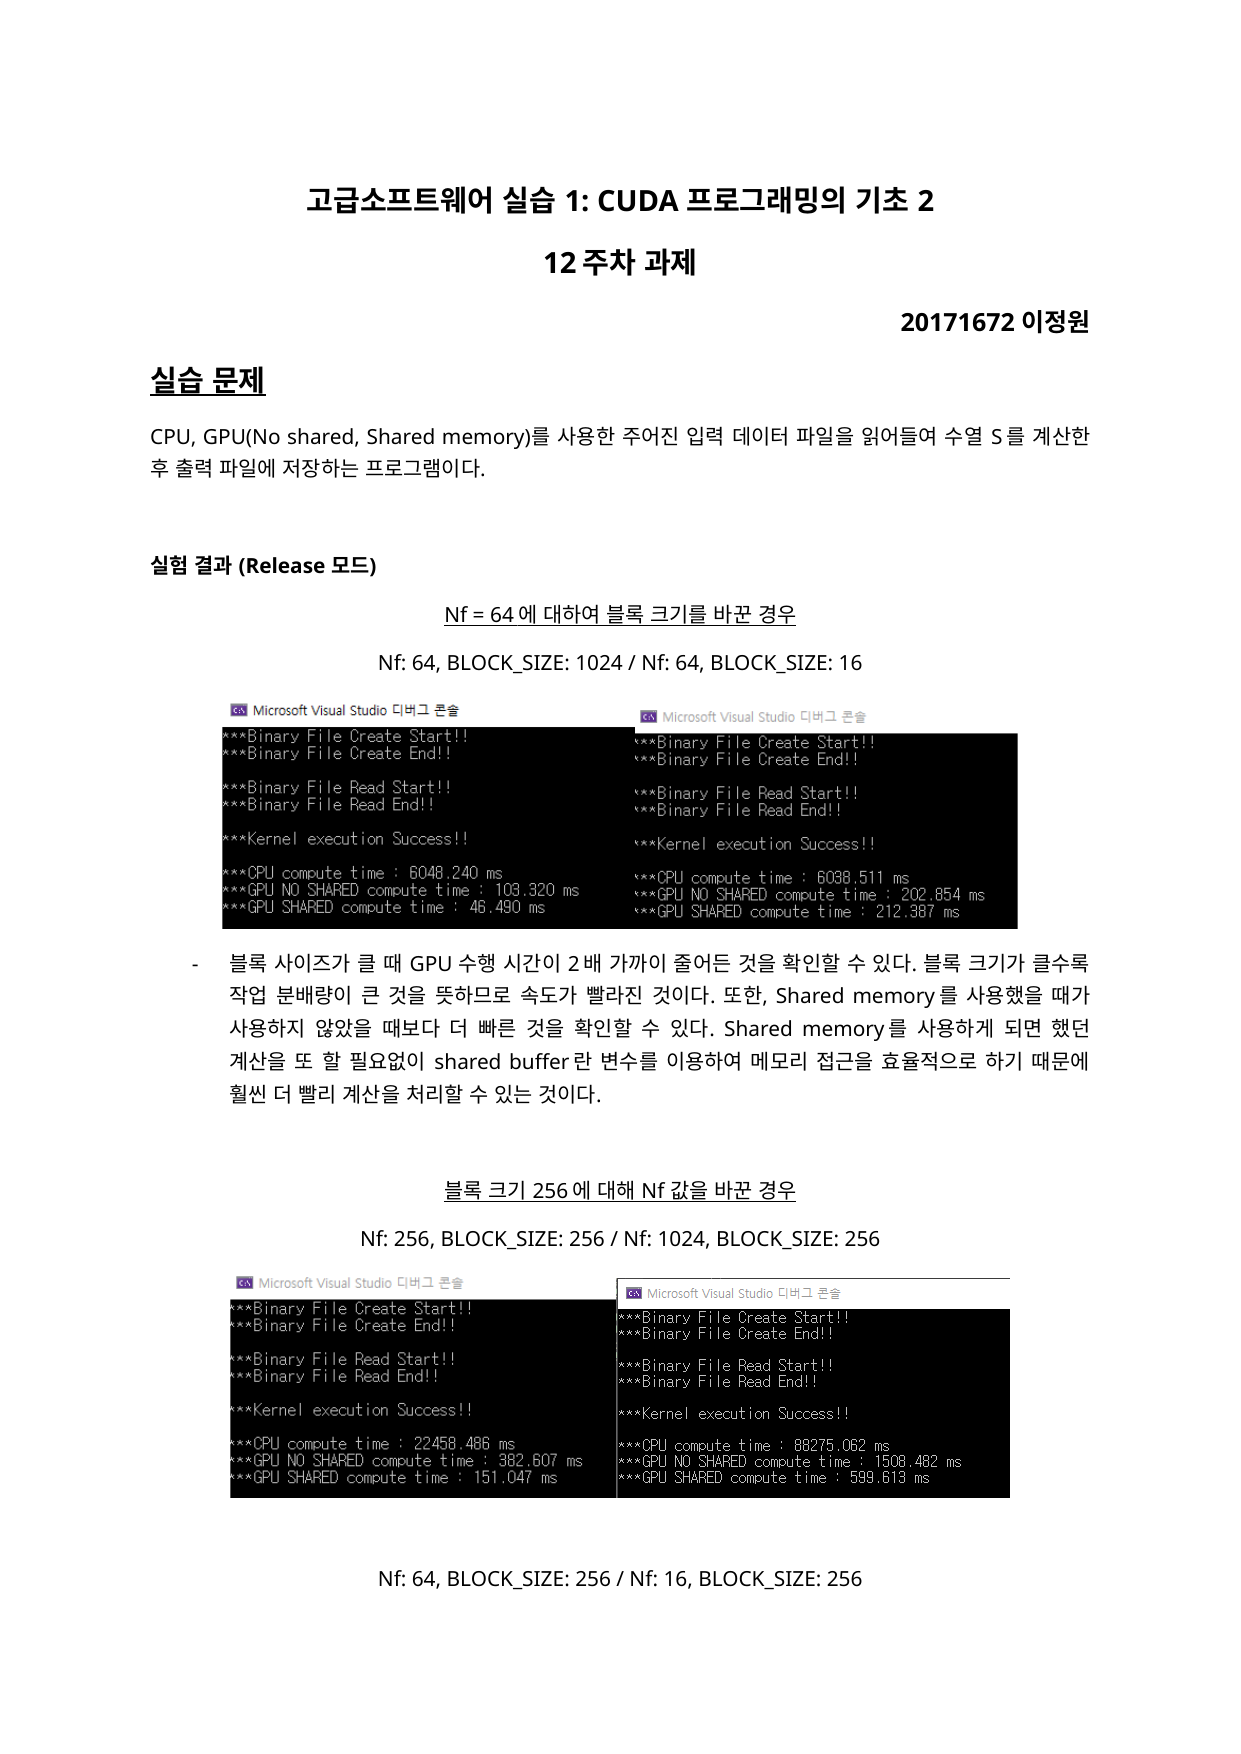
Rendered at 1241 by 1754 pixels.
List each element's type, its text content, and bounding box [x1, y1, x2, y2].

text Nf = 64에 대하여 블록 크기를 바꾼 경우 [150, 599, 1090, 629]
text Nf: 64, BLOCK_SIZE: 256 / Nf: 16, BLOCK_SIZE: 256 [150, 1564, 1090, 1592]
text 실험 결과 (Release 모드) [150, 549, 1090, 580]
text 20171672 이정원 [150, 302, 1090, 338]
text 고급소프트웨어 실습 1: CUDA 프로그래밍의 기초 2 [150, 177, 1090, 219]
text Nf: 64, BLOCK_SIZE: 1024 / Nf: 64, BLOCK_SIZE: 16 [150, 648, 1090, 677]
picture [222, 695, 1018, 929]
text 블록 크기 256에 대해 Nf 값을 바꾼 경우 [150, 1174, 1090, 1205]
text Nf: 256, BLOCK_SIZE: 256 / Nf: 1024, BLOCK_SIZE: 256 [150, 1224, 1090, 1252]
picture [230, 1271, 1010, 1498]
text 12주차 과제 [150, 239, 1090, 282]
list 블록 사이즈가 클 때 GPU 수행 시간이 2배 가까이 줄어든 것을 확인할 수 있다. 블록 크기가 클수록 작업 분배량이 큰 것을 뜻하므로 속도가 빨라진 것이다. 또한, Shared memory를 사용했을 때가 사용하지 않았을 때보다 더 빠른 것을 확인할 수 있다. Shared memory를 사용하게 되면 했던 계산을 또 할 필요없이 shared buffer란 변수를 이용하여 메모리 접근을 효율적으로 하기 때문에 훨씬 더 빨리 계산을 처리할 수 있는 것이다. [192, 947, 1090, 1108]
text CPU, GPU(No shared, Shared memory)를 사용한 주어진 입력 데이터 파일을 읽어들여 수열 S를 계산한 후 출력 파일에 저장하는 프로그램이다. [150, 420, 1090, 483]
text 실습 문제 [150, 358, 1090, 400]
